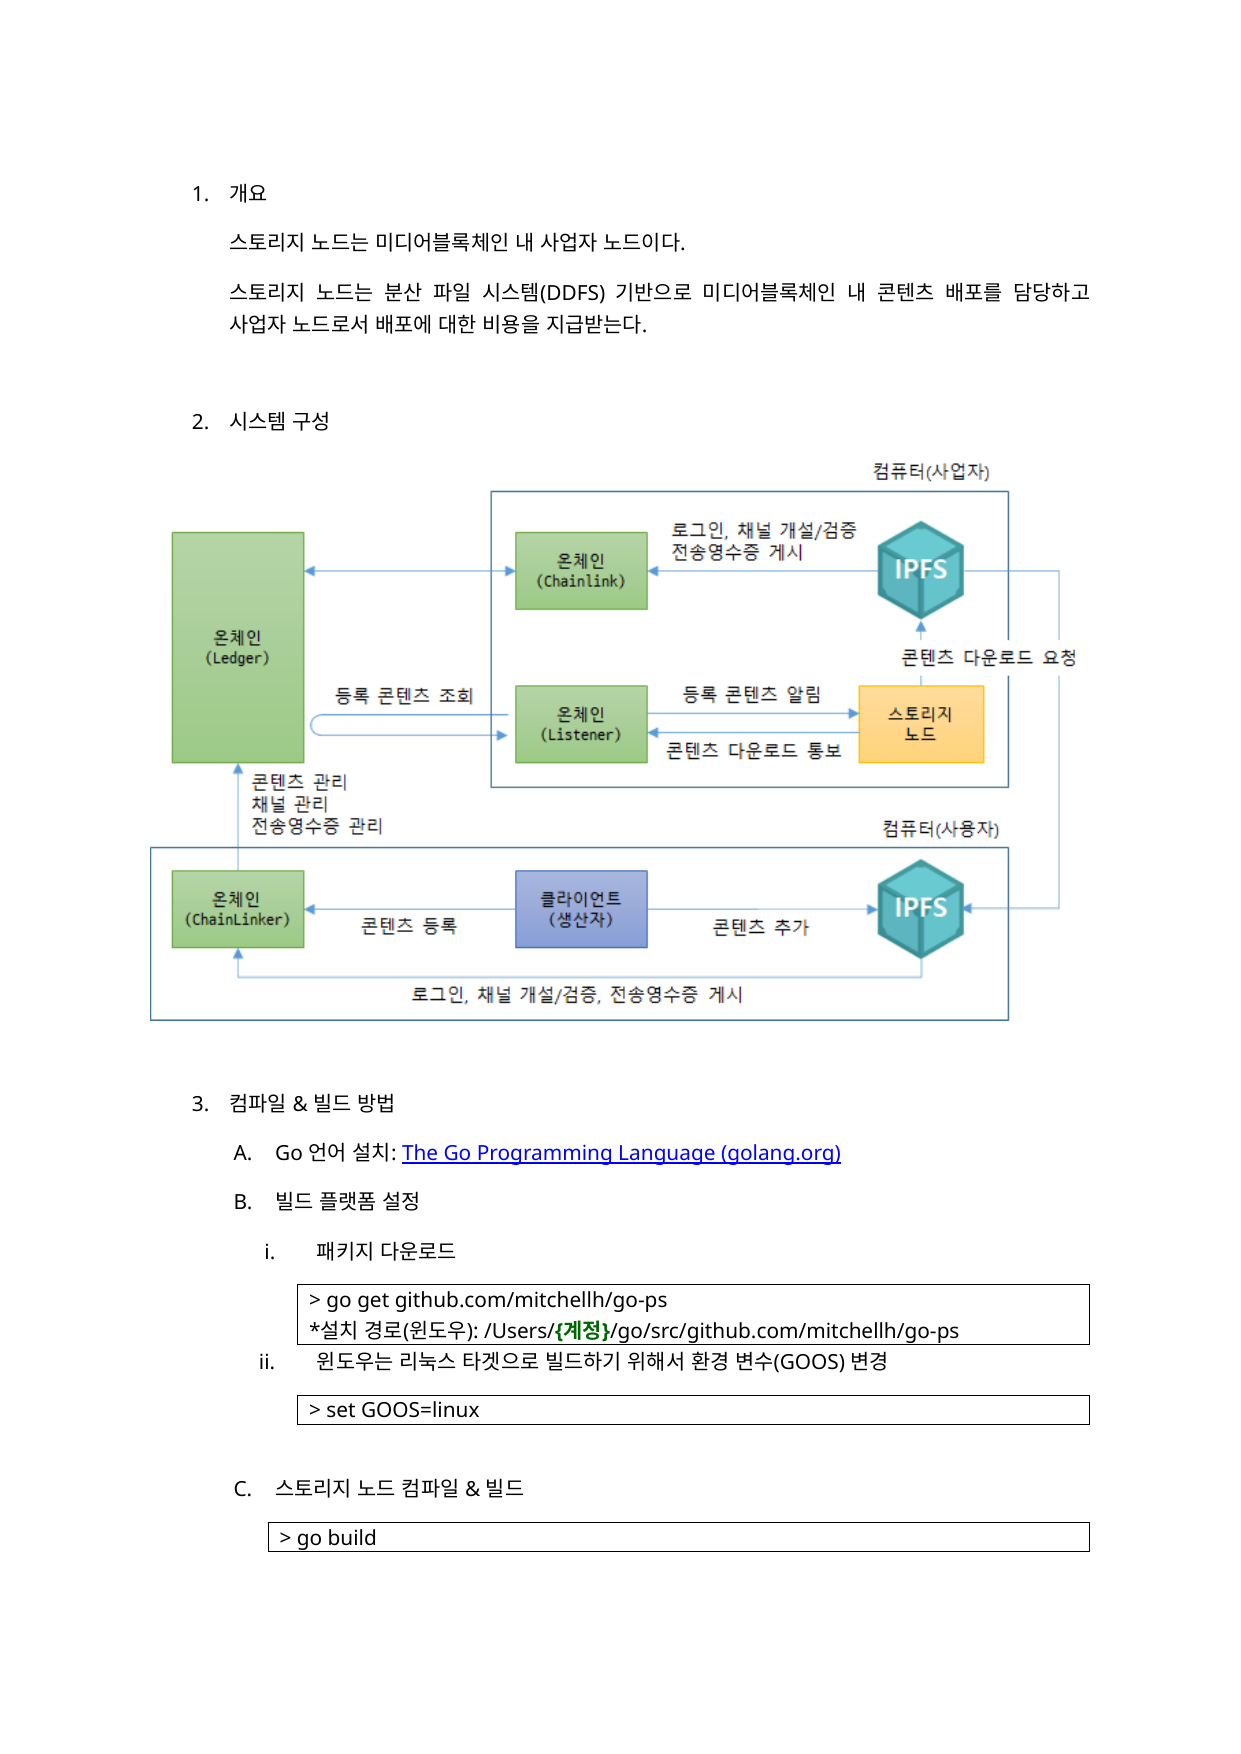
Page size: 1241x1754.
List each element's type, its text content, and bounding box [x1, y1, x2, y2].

table_header > go get github.com/mitchellh/go-ps *설치 경로(윈도우): /Users/{계정}/go/src/github.com/mitchellh/go-ps [298, 1285, 1089, 1344]
list 시스템 구성 [192, 405, 1090, 436]
list 개요 [192, 177, 1090, 207]
table_header > set GOOS=linux [298, 1396, 1089, 1424]
list 컴파일 & 빌드 방법 [192, 1087, 1090, 1117]
list Go 언어 설치: The Go Programming Language (golang.org) [233, 1136, 1090, 1167]
text 스토리지 노드는 분산 파일 시스템(DDFS) 기반으로 미디어블록체인 내 콘텐츠 배포를 담당하고 사업자 노드로서 배포에 대한 비용을 지급받는다. [229, 276, 1090, 339]
list 패키지 다운로드 [275, 1235, 1090, 1265]
text 스토리지 노드는 미디어블록체인 내 사업자 노드이다. [229, 227, 1090, 257]
table_header > go build [269, 1523, 1089, 1551]
list 빌드 플랫폼 설정 [233, 1186, 1090, 1216]
list 윈도우는 리눅스 타겟으로 빌드하기 위해서 환경 변수(GOOS) 변경 [275, 1345, 1090, 1376]
list 스토리지 노드 컴파일 & 빌드 [233, 1472, 1090, 1503]
picture [150, 454, 1090, 1021]
